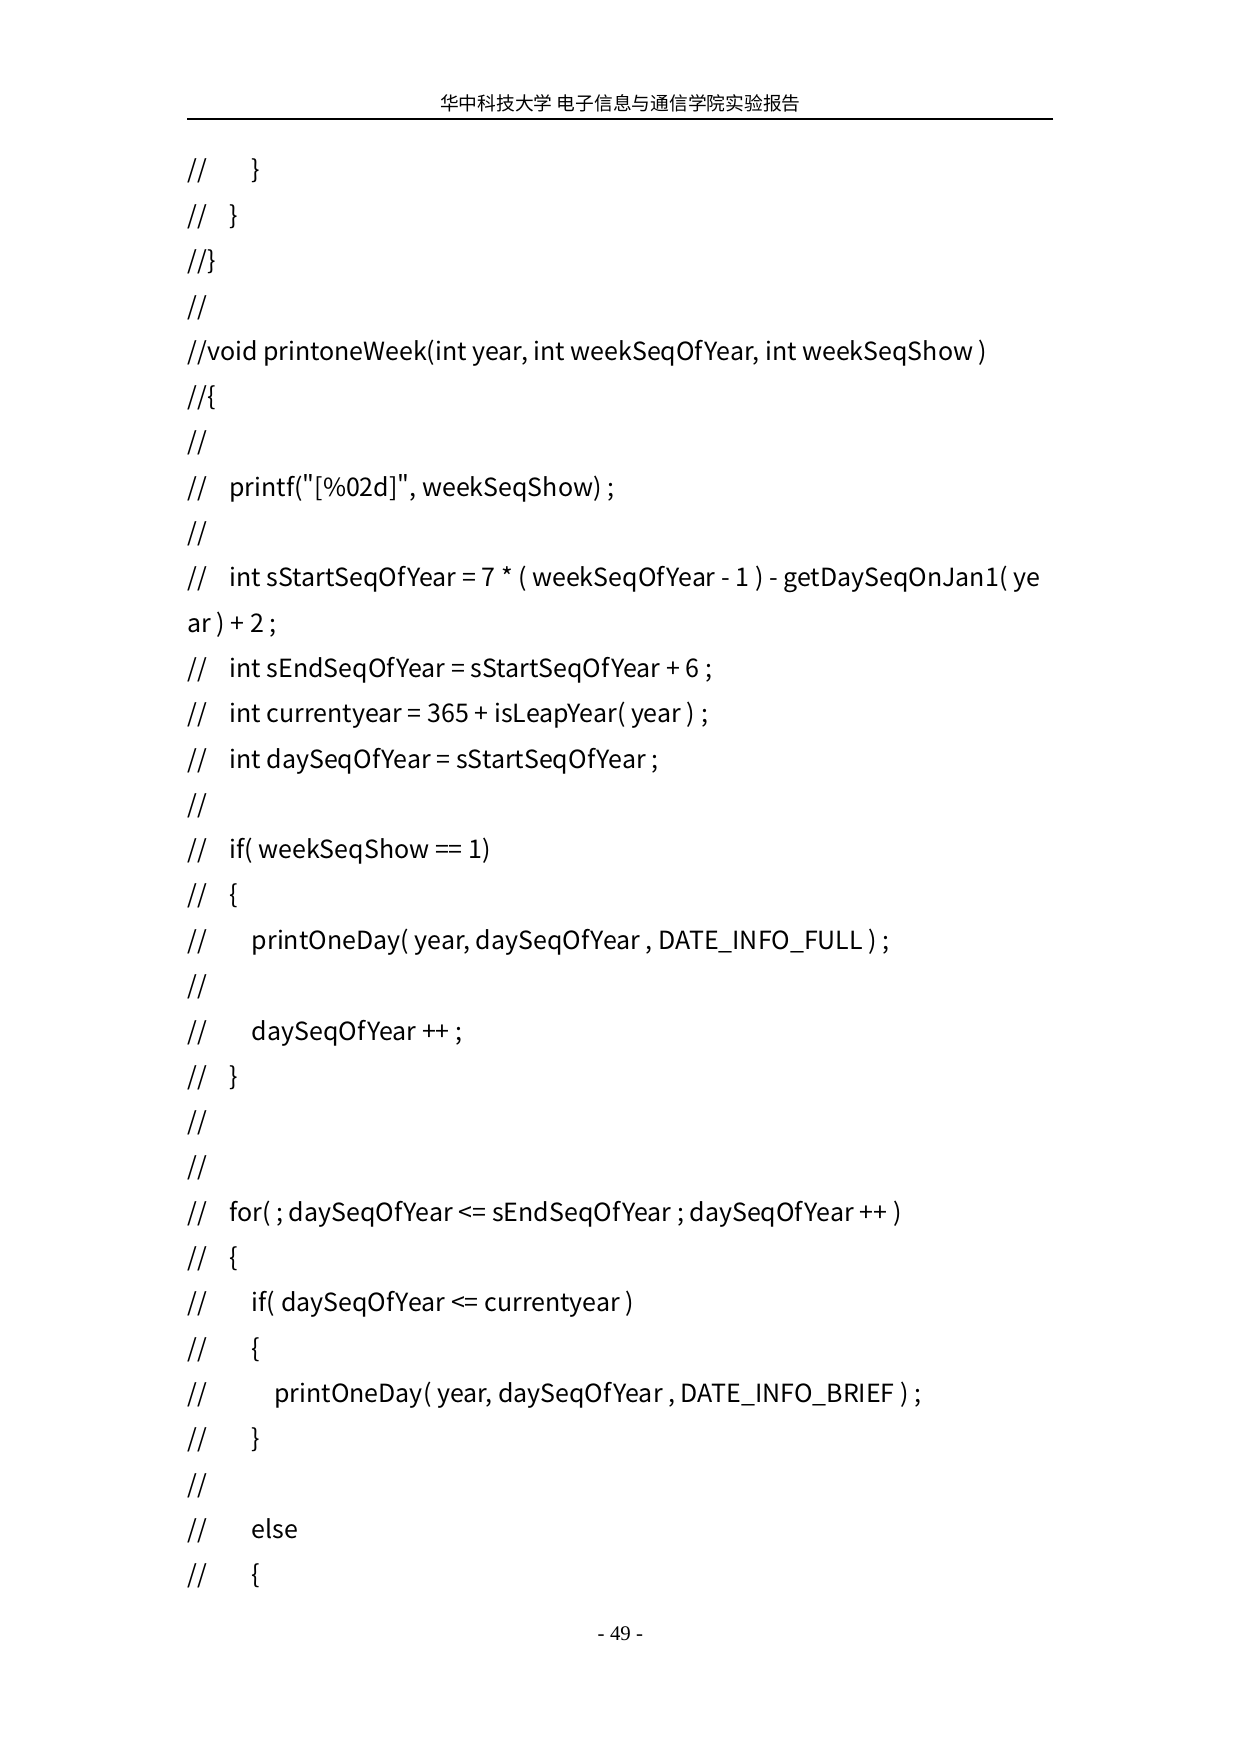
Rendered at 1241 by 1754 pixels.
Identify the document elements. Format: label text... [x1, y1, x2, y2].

text // } [187, 150, 1053, 186]
text // { [187, 1328, 1053, 1364]
text // } [187, 195, 1053, 232]
text // [187, 1147, 1053, 1183]
text // [187, 1464, 1053, 1500]
text // { [187, 875, 1053, 911]
text // [187, 286, 1053, 322]
text // int sStartSeqOfYear = 7 * ( weekSeqOfYear - 1 ) - getDaySeqOnJan1( year ) + 2 ; [187, 558, 1053, 639]
text // [187, 784, 1053, 821]
text // else [187, 1509, 1053, 1546]
text // [187, 422, 1053, 458]
text // [187, 966, 1053, 1002]
text // int daySeqOfYear = sStartSeqOfYear ; [187, 739, 1053, 775]
text //{ [187, 377, 1053, 413]
text // printOneDay( year, daySeqOfYear , DATE_INFO_BRIEF ) ; [187, 1373, 1053, 1410]
text // if( daySeqOfYear <= currentyear ) [187, 1283, 1053, 1319]
text // printf("[%02d]", weekSeqShow) ; [187, 467, 1053, 503]
text // if( weekSeqShow == 1) [187, 830, 1053, 866]
text // { [187, 1237, 1053, 1274]
text // int currentyear = 365 + isLeapYear( year ) ; [187, 694, 1053, 730]
text // { [187, 1555, 1053, 1591]
text //} [187, 241, 1053, 277]
text // } [187, 1419, 1053, 1455]
text // for( ; daySeqOfYear <= sEndSeqOfYear ; daySeqOfYear ++ ) [187, 1192, 1053, 1228]
text //void printoneWeek(int year, int weekSeqOfYear, int weekSeqShow ) [187, 331, 1053, 367]
text // int sEndSeqOfYear = sStartSeqOfYear + 6 ; [187, 648, 1053, 685]
text // daySeqOfYear ++ ; [187, 1011, 1053, 1047]
text // } [187, 1056, 1053, 1092]
text // printOneDay( year, daySeqOfYear , DATE_INFO_FULL ) ; [187, 920, 1053, 957]
text // [187, 1102, 1053, 1138]
text // [187, 512, 1053, 549]
